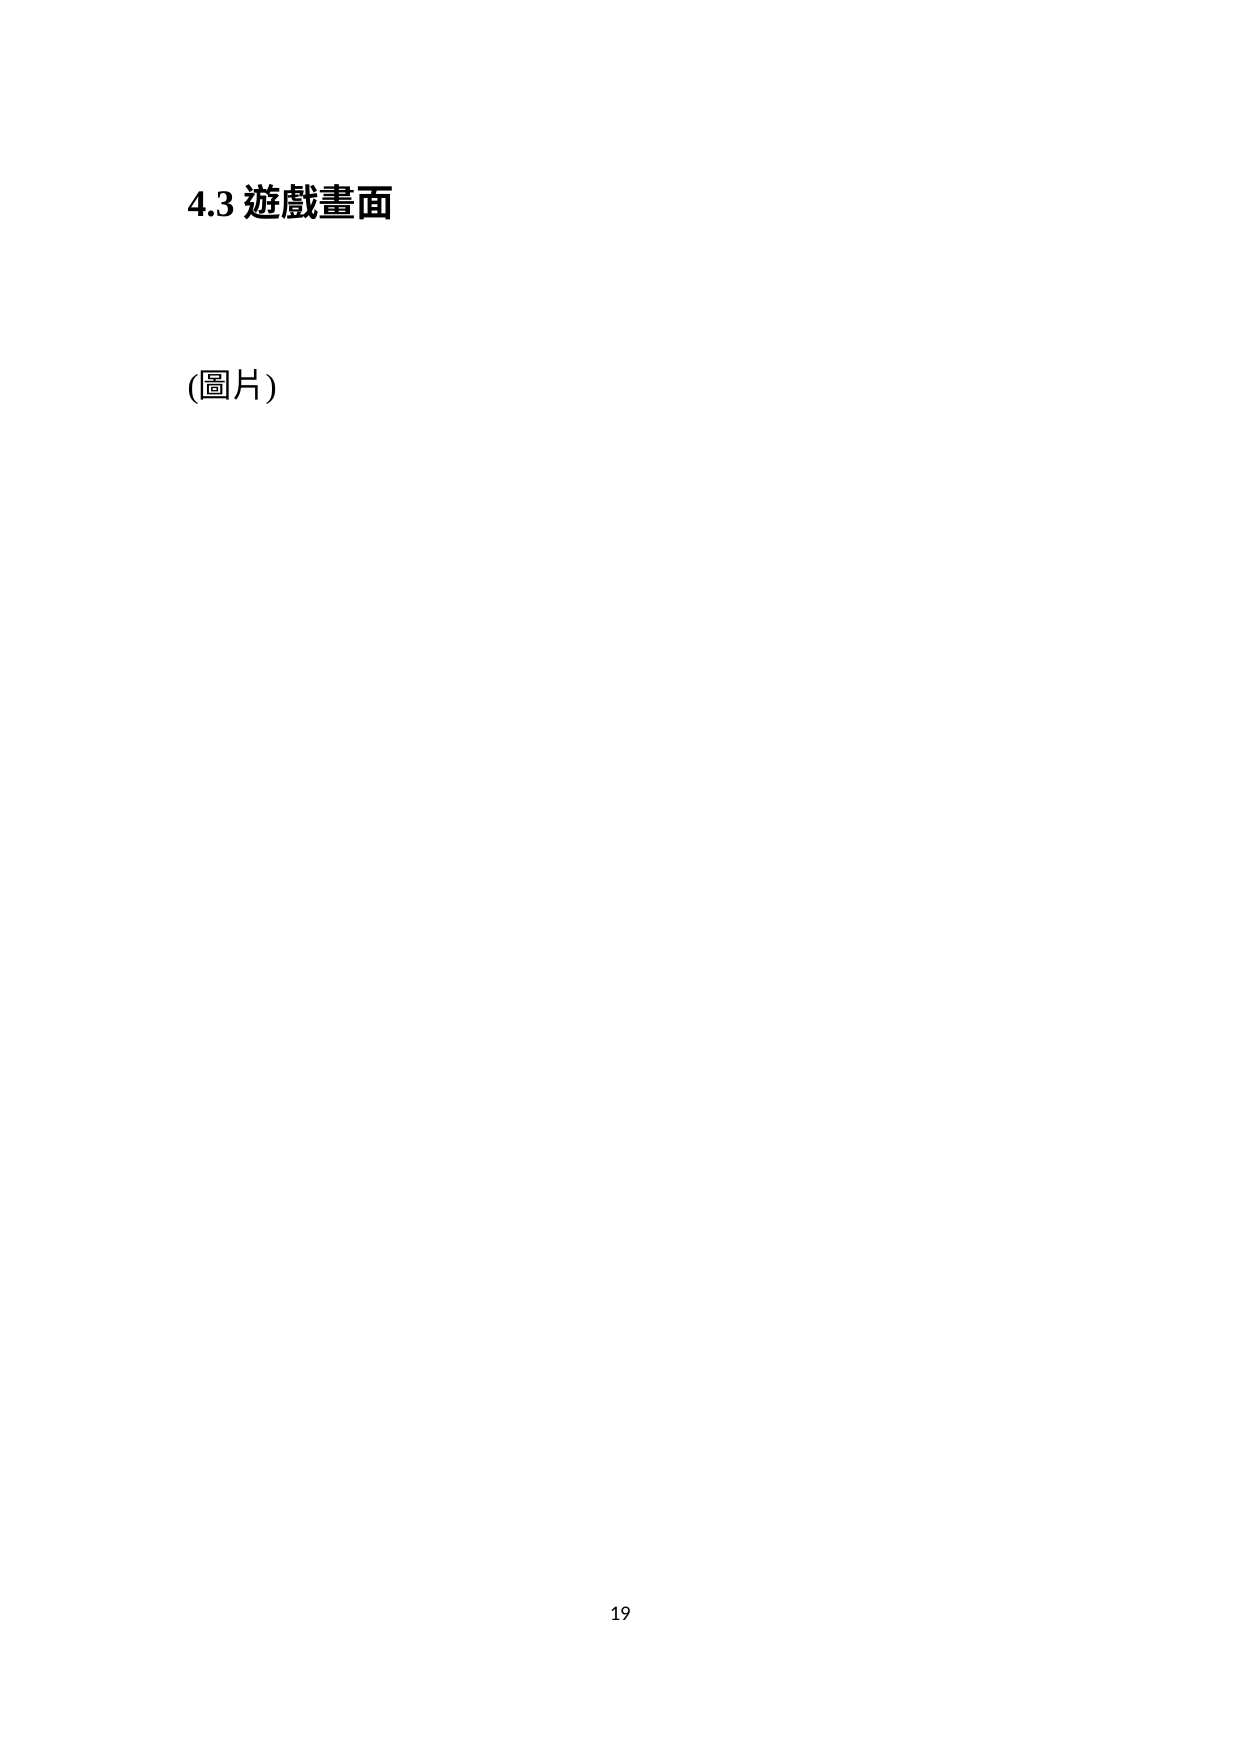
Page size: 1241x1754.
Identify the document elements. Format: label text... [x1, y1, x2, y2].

subtitle 4.3 遊戲畫面 [187, 162, 1053, 237]
text (圖片) [187, 346, 1053, 421]
